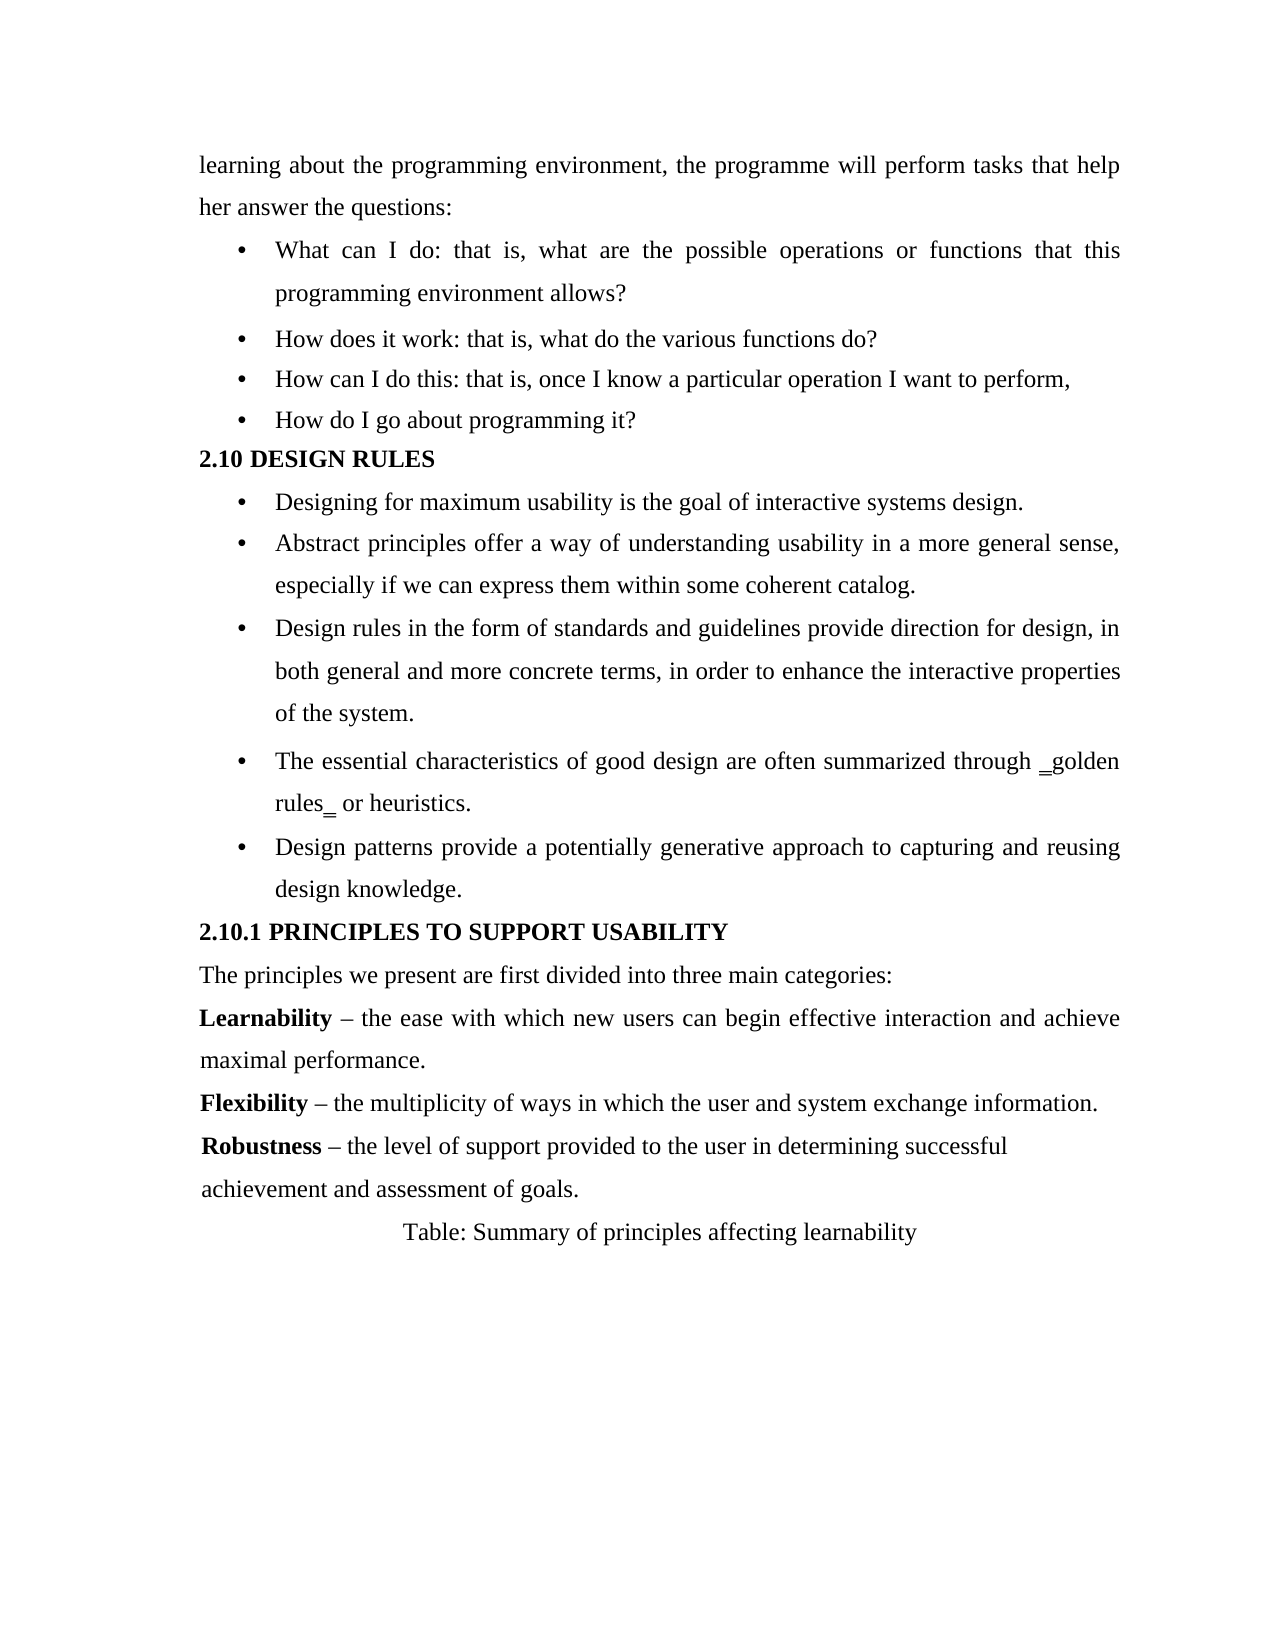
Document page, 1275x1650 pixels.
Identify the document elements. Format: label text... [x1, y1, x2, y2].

list The essential characteristics of good design are often summarized through ‗golden rules‗ or heuristics. [237, 746, 1121, 817]
list Designing for maximum usability is the goal of interactive systems design. [237, 487, 1121, 516]
list How can I do this: that is, once I know a particular operation I want to perform, [237, 364, 1121, 393]
text Table: Summary of principles affecting learnability [208, 1217, 1112, 1246]
text 2.10.1 PRINCIPLES TO SUPPORT USABILITY [199, 917, 1072, 946]
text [199, 150, 1121, 221]
text Flexibility – the multiplicity of ways in which the user and system exchange information. Robustness – the level of support provided to the user in determining successful achievement and assessment of goals. [200, 1088, 1119, 1203]
list How does it work: that is, what do the various functions do? [237, 323, 1121, 352]
text 2.10 DESIGN RULES [199, 444, 1072, 473]
text Learnability – the ease with which new users can begin effective interaction and achieve maximal performance. [199, 1003, 1121, 1074]
list Design rules in the form of standards and guidelines provide direction for design, in both general and more concrete terms, in order to enhance the interactive properties of the system. [237, 613, 1121, 727]
text The principles we present are first divided into three main categories: [199, 960, 1121, 988]
list What can I do: that is, what are the possible operations or functions that this programming environment allows? [237, 236, 1121, 307]
list Design patterns provide a potentially generative approach to capturing and reusing design knowledge. [237, 831, 1121, 903]
list How do I go about programming it? [237, 404, 1121, 433]
list Abstract principles offer a way of understanding usability in a more general sense, especially if we can express them within some coherent catalog. [237, 527, 1121, 599]
